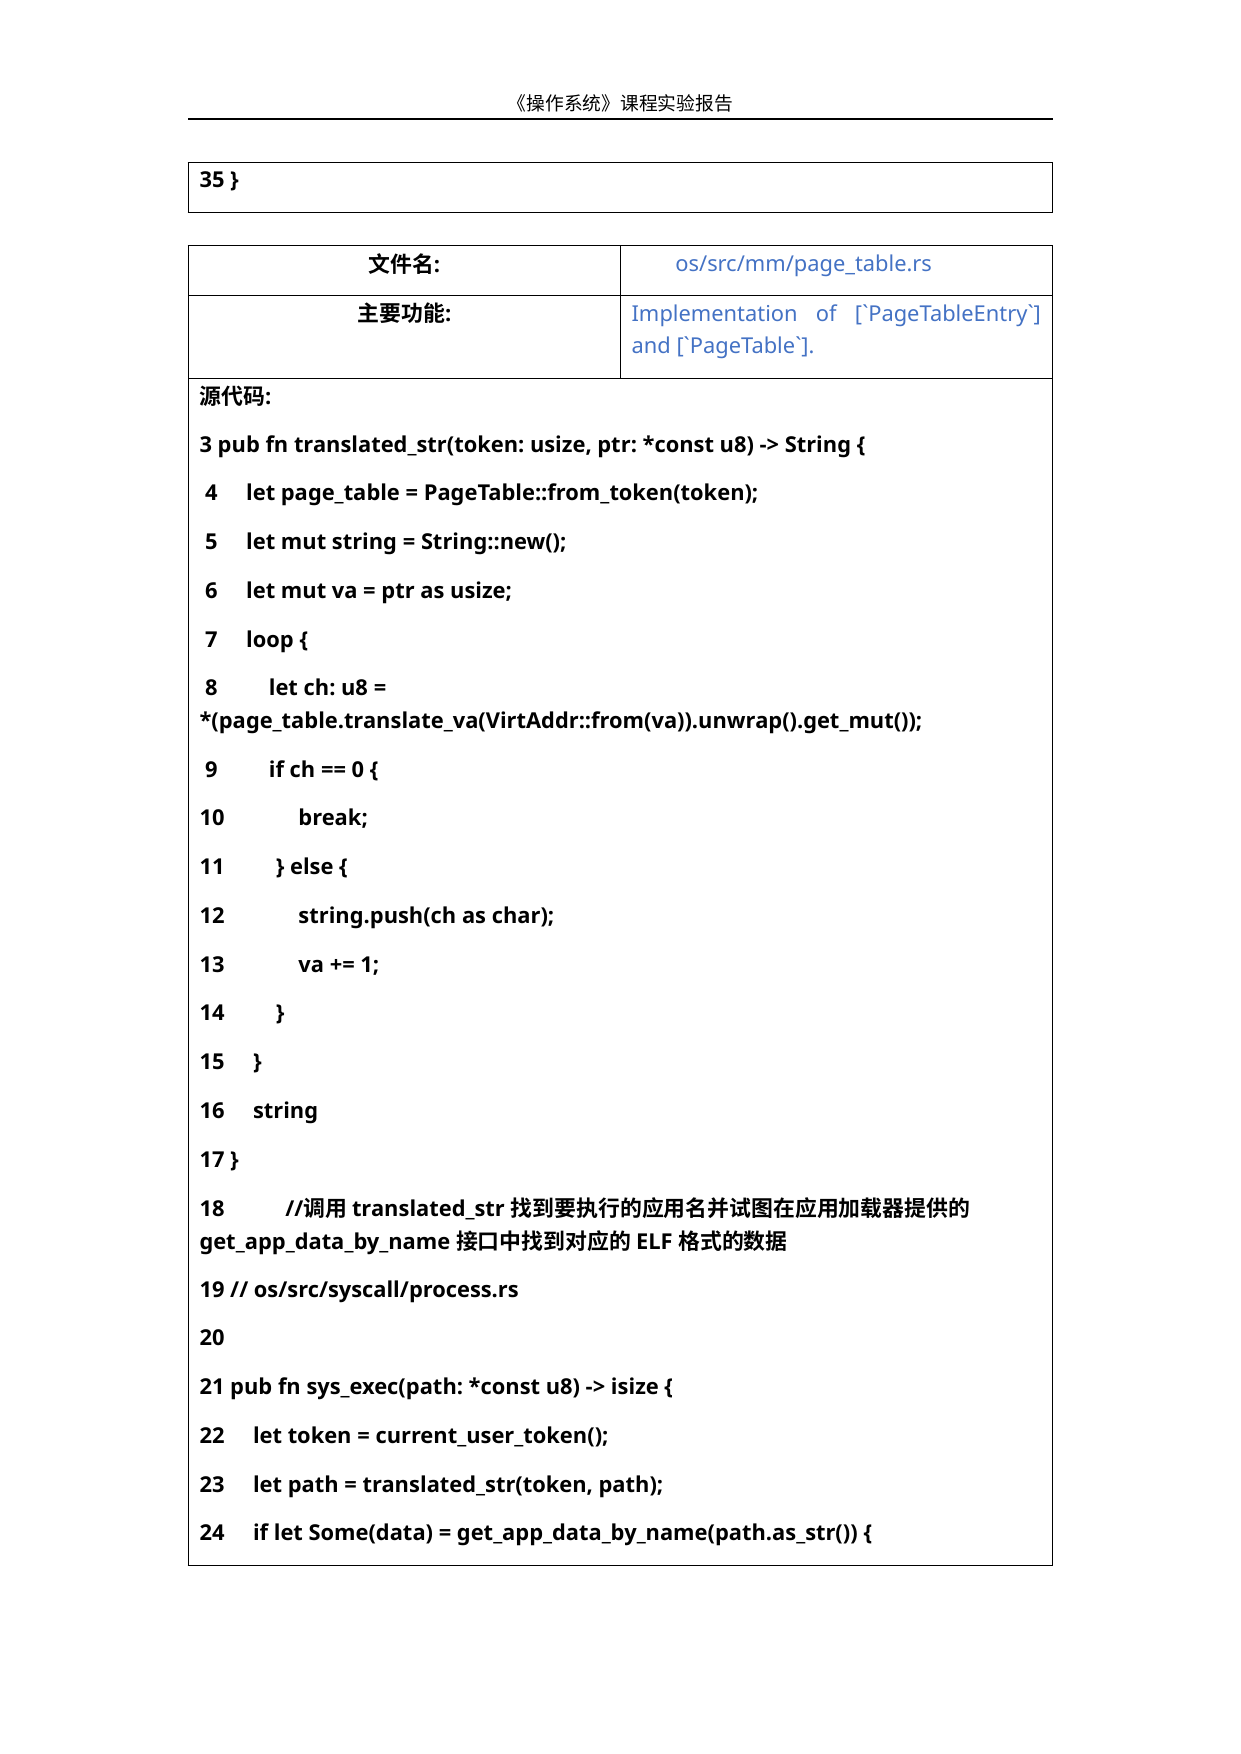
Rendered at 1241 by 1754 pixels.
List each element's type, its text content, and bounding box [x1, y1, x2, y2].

table_cell Implementation of [`PageTableEntry`] and [`PageTable`]. [621, 296, 1052, 377]
table_header os/src/mm/page_table.rs [621, 246, 1052, 295]
table_header 文件名: [189, 246, 620, 295]
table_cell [189, 163, 1052, 212]
table_cell 主要功能: [189, 296, 620, 377]
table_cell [189, 379, 1052, 1565]
